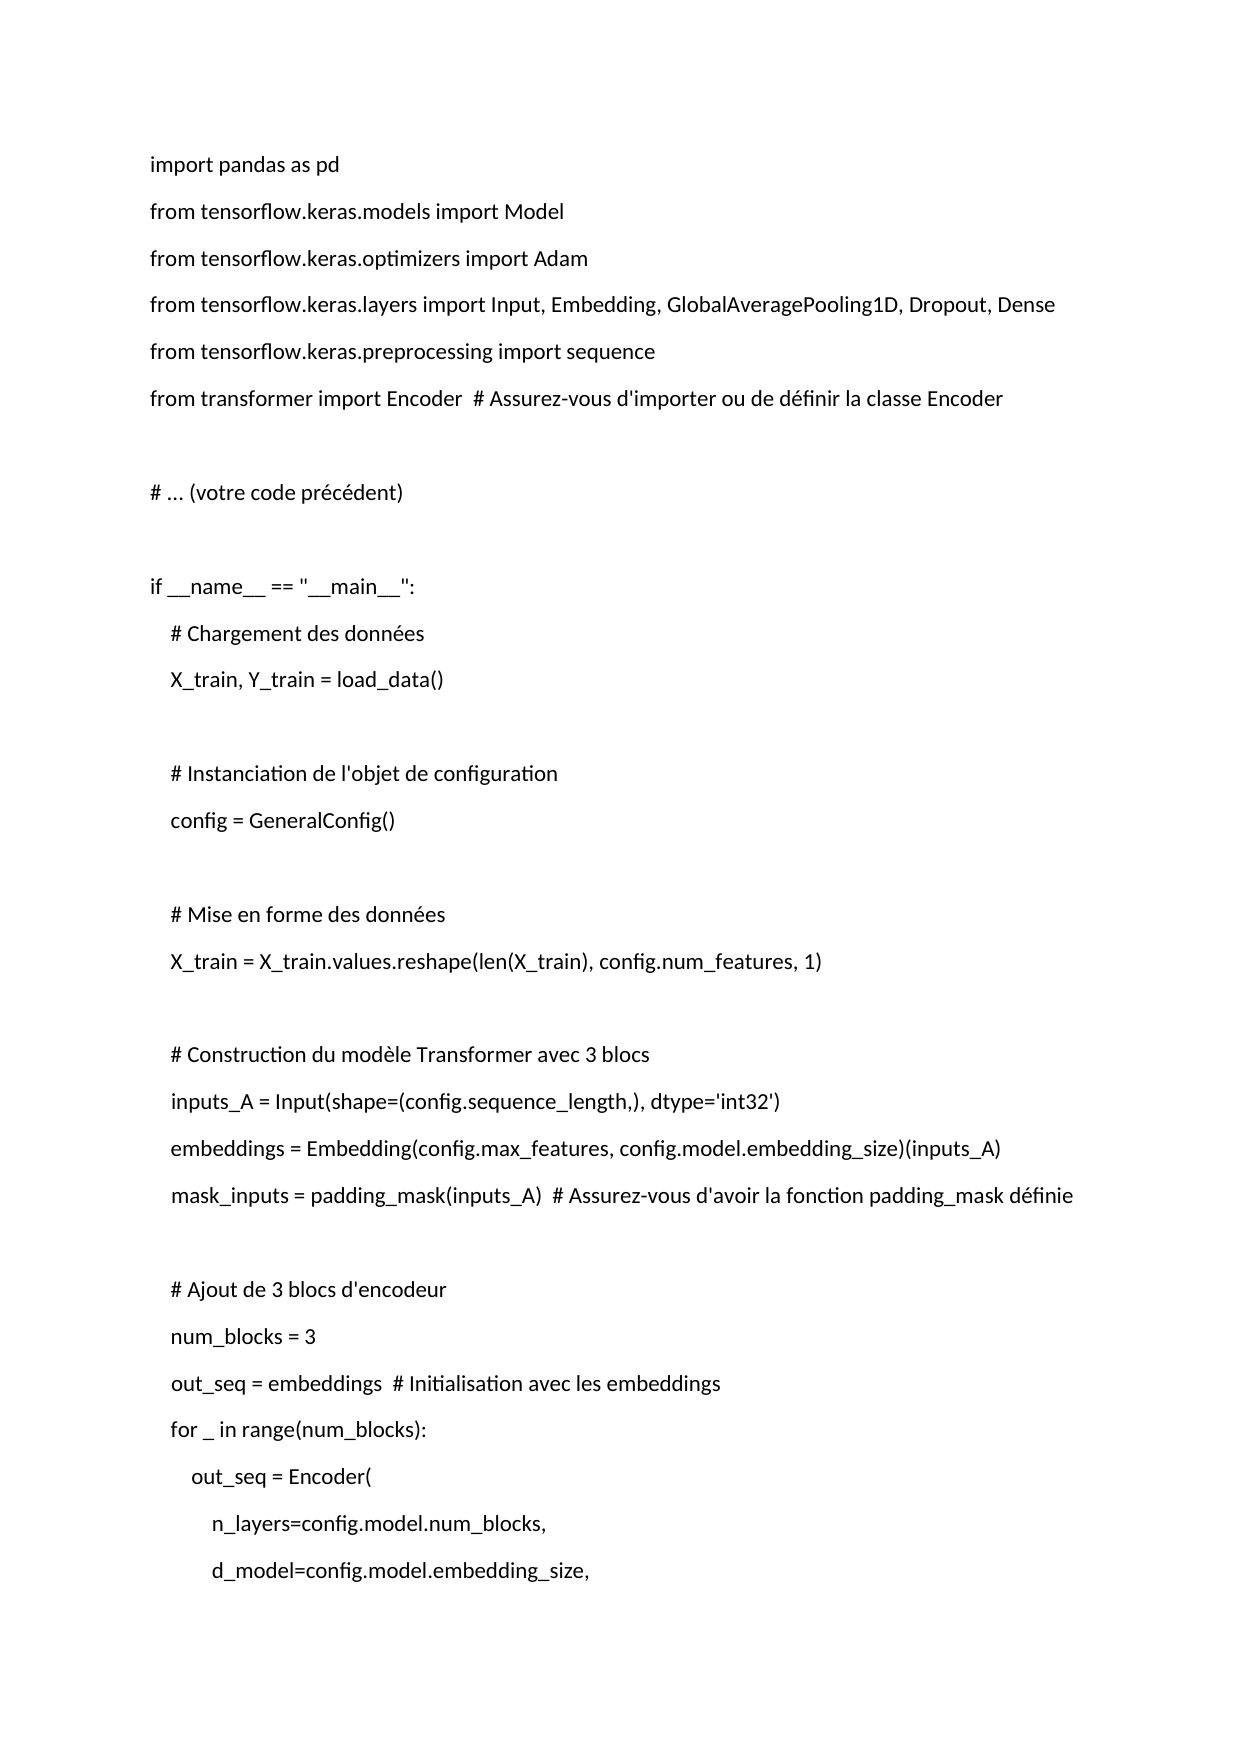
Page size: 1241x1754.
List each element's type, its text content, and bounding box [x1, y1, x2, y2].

text n_layers=config.model.num_blocks, [150, 1509, 1090, 1537]
text d_model=config.model.embedding_size, [150, 1556, 1090, 1584]
text config = GeneralConfig() [150, 806, 1090, 834]
text if __name__ == "__main__": [150, 572, 1090, 600]
text from transformer import Encoder # Assurez-vous d'importer ou de définir la classe Encoder [150, 384, 1090, 412]
text # ... (votre code précédent) [150, 478, 1090, 506]
text from tensorflow.keras.layers import Input, Embedding, GlobalAveragePooling1D, Dropout, Dense [150, 291, 1090, 319]
text from tensorflow.keras.preprocessing import sequence [150, 337, 1090, 366]
text # Mise en forme des données [150, 900, 1090, 928]
text # Instanciation de l'objet de configuration [150, 759, 1090, 787]
text for _ in range(num_blocks): [150, 1416, 1090, 1444]
text # Ajout de 3 blocs d'encodeur [150, 1275, 1090, 1303]
text # Construction du modèle Transformer avec 3 blocs [150, 1041, 1090, 1069]
text embeddings = Embedding(config.max_features, config.model.embedding_size)(inputs_A) [150, 1134, 1090, 1162]
text out_seq = Encoder( [150, 1462, 1090, 1491]
text import pandas as pd [150, 150, 1090, 178]
text inputs_A = Input(shape=(config.sequence_length,), dtype='int32') [150, 1087, 1090, 1116]
text from tensorflow.keras.models import Model [150, 197, 1090, 225]
text X_train, Y_train = load_data() [150, 666, 1090, 694]
text mask_inputs = padding_mask(inputs_A) # Assurez-vous d'avoir la fonction padding_mask définie [150, 1181, 1090, 1209]
text out_seq = embeddings # Initialisation avec les embeddings [150, 1369, 1090, 1397]
text X_train = X_train.values.reshape(len(X_train), config.num_features, 1) [150, 947, 1090, 975]
text # Chargement des données [150, 619, 1090, 647]
text num_blocks = 3 [150, 1322, 1090, 1350]
text from tensorflow.keras.optimizers import Adam [150, 244, 1090, 272]
